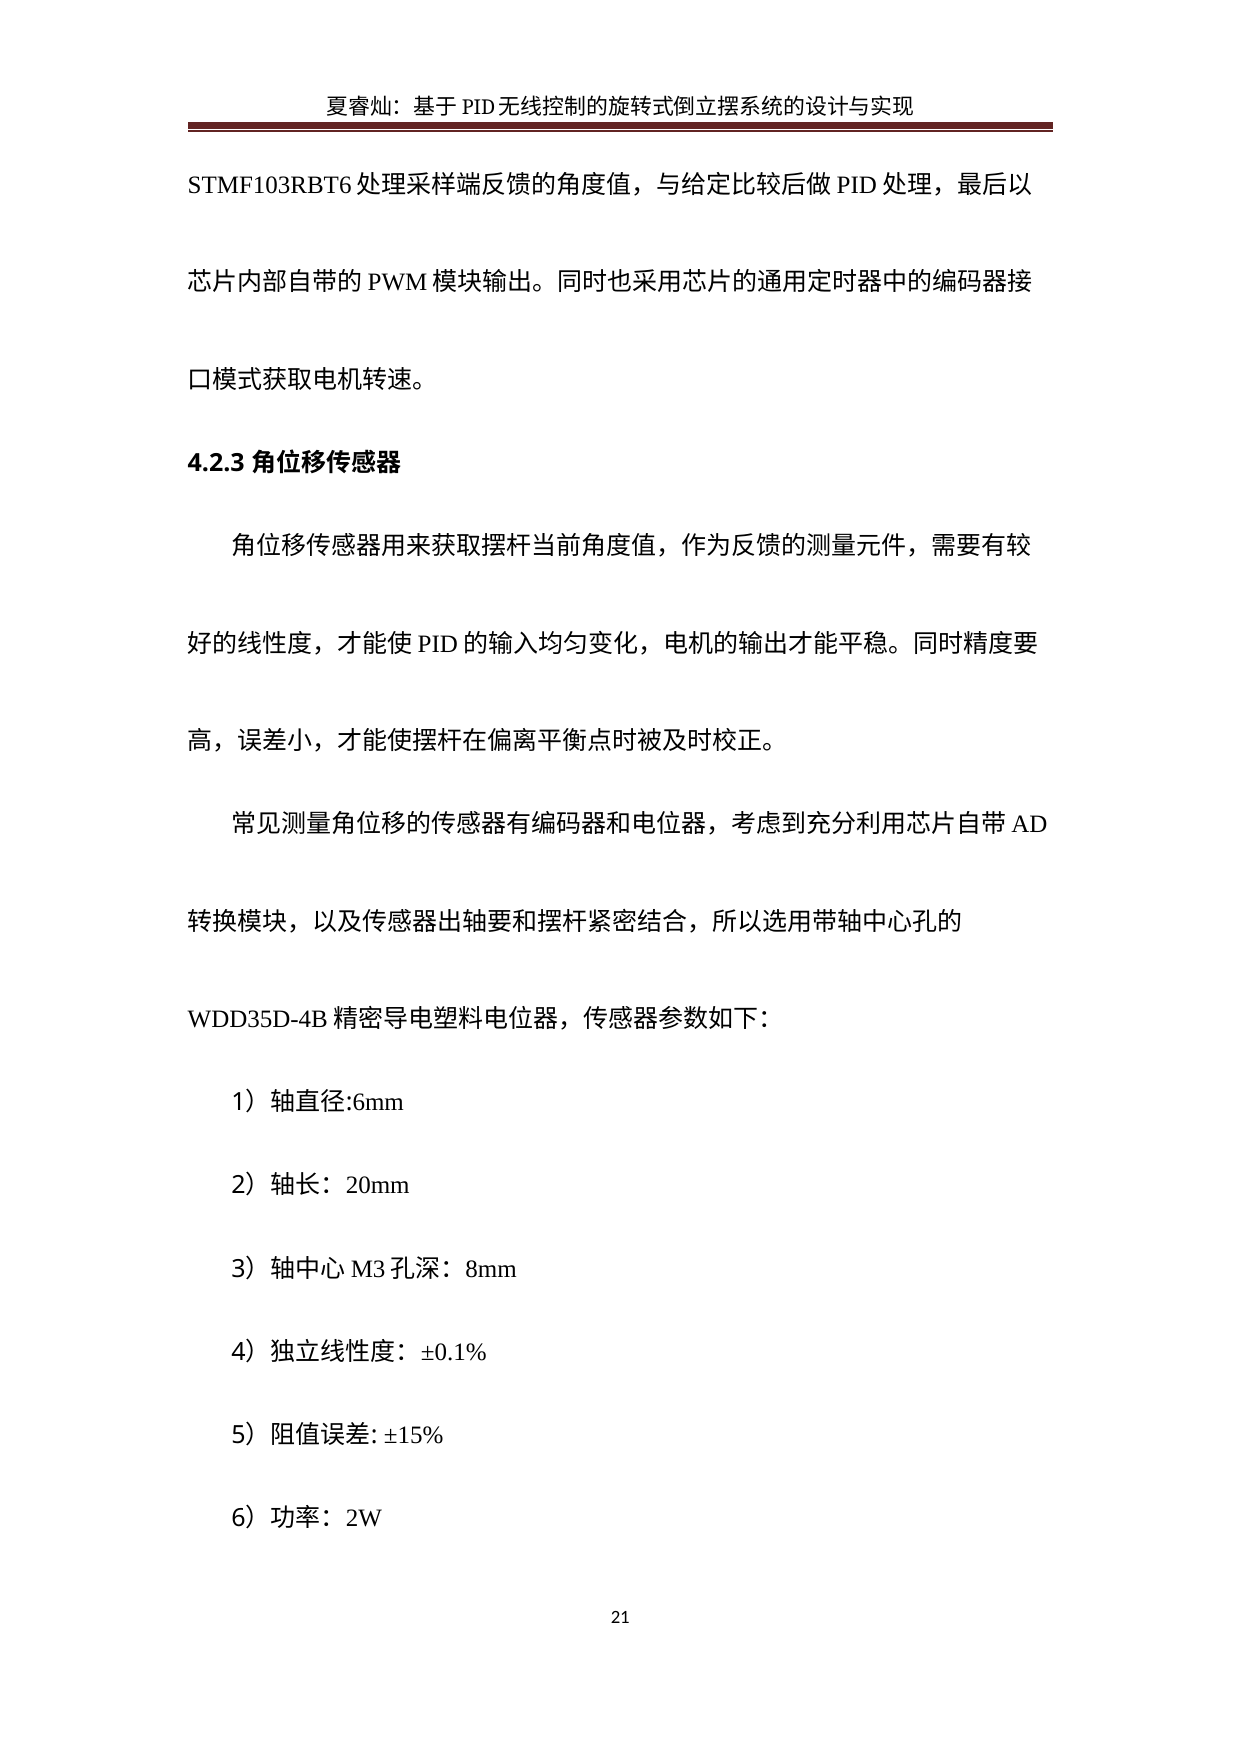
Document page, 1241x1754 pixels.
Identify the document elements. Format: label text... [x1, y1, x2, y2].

text 2）轴长：20mm [187, 1151, 1053, 1216]
text 1）轴直径:6mm [187, 1067, 1053, 1132]
subtitle 常见测量角位移的传感器有编码器和电位器，考虑到充分利用芯片自带AD转换模块，以及传感器出轴要和摆杆紧密结合，所以选用带轴中心孔的WDD35D-4B精密导电塑料电位器，传感器参数如下： [187, 789, 1053, 1049]
text 5）阻值误差: ±15% [187, 1400, 1053, 1465]
text 3）轴中心M3孔深：8mm [187, 1234, 1053, 1299]
text 4）独立线性度：±0.1% [187, 1317, 1053, 1382]
text 4.2.3 角位移传感器 [187, 428, 1053, 493]
subtitle 角位移传感器用来获取摆杆当前角度值，作为反馈的测量元件，需要有较好的线性度，才能使PID的输入均匀变化，电机的输出才能平稳。同时精度要高，误差小，才能使摆杆在偏离平衡点时被及时校正。 [187, 511, 1053, 771]
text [187, 150, 1053, 410]
text 6）功率：2W [187, 1483, 1053, 1548]
